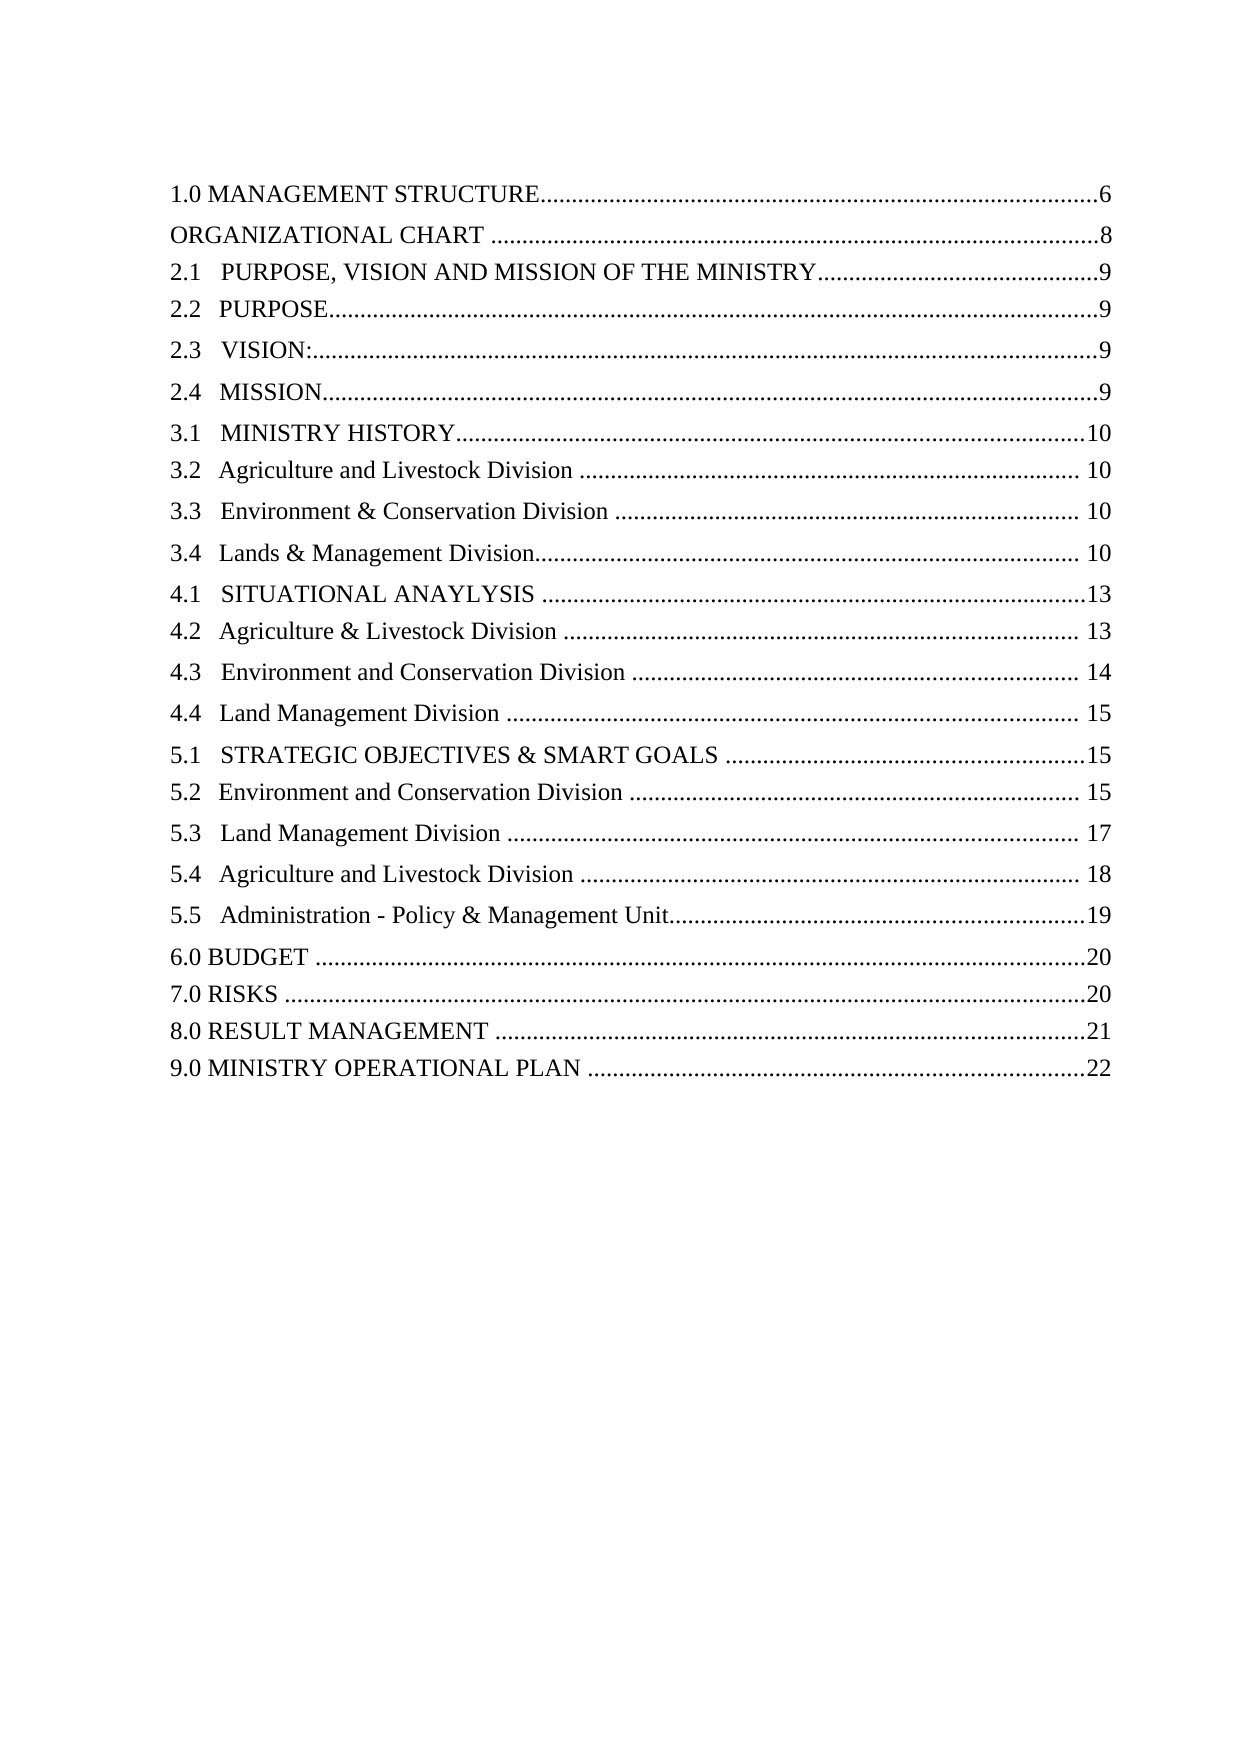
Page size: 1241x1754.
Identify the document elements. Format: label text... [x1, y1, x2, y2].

text 6.0 BUDGET 20 [170, 942, 1128, 971]
list VISION: 9 [170, 336, 1128, 364]
list Lands & Management Division 10 [170, 538, 1128, 566]
list Administration - Policy & Management Unit 19 [170, 901, 1128, 929]
list Environment and Conservation Division 14 [170, 657, 1128, 686]
list Environment & Conservation Division 10 [170, 496, 1128, 525]
text 9.0 MINISTRY OPERATIONAL PLAN 22 [170, 1053, 1128, 1082]
list MISSION 9 [170, 377, 1128, 406]
list STRATEGIC OBJECTIVES & SMART GOALS 15 [170, 740, 1128, 768]
text 1.0 MANAGEMENT STRUCTURE 6 [170, 179, 1128, 208]
list PURPOSE, VISION AND MISSION OF THE MINISTRY 9 [170, 257, 1128, 286]
list Agriculture and Livestock Division 18 [170, 859, 1128, 888]
list PURPOSE 9 [170, 294, 1128, 323]
text ORGANIZATIONAL CHART 8 [170, 220, 1128, 249]
list SITUATIONAL ANAYLYSIS 13 [170, 579, 1128, 608]
list Agriculture and Livestock Division 10 [170, 455, 1128, 484]
list Land Management Division 17 [170, 818, 1128, 847]
list Agriculture & Livestock Division 13 [170, 616, 1128, 645]
list Environment and Conservation Division 15 [170, 777, 1128, 806]
text 7.0 RISKS 20 [170, 979, 1128, 1008]
list MINISTRY HISTORY 10 [170, 418, 1128, 447]
list Land Management Division 15 [170, 698, 1128, 727]
text 8.0 RESULT MANAGEMENT 21 [170, 1016, 1128, 1045]
